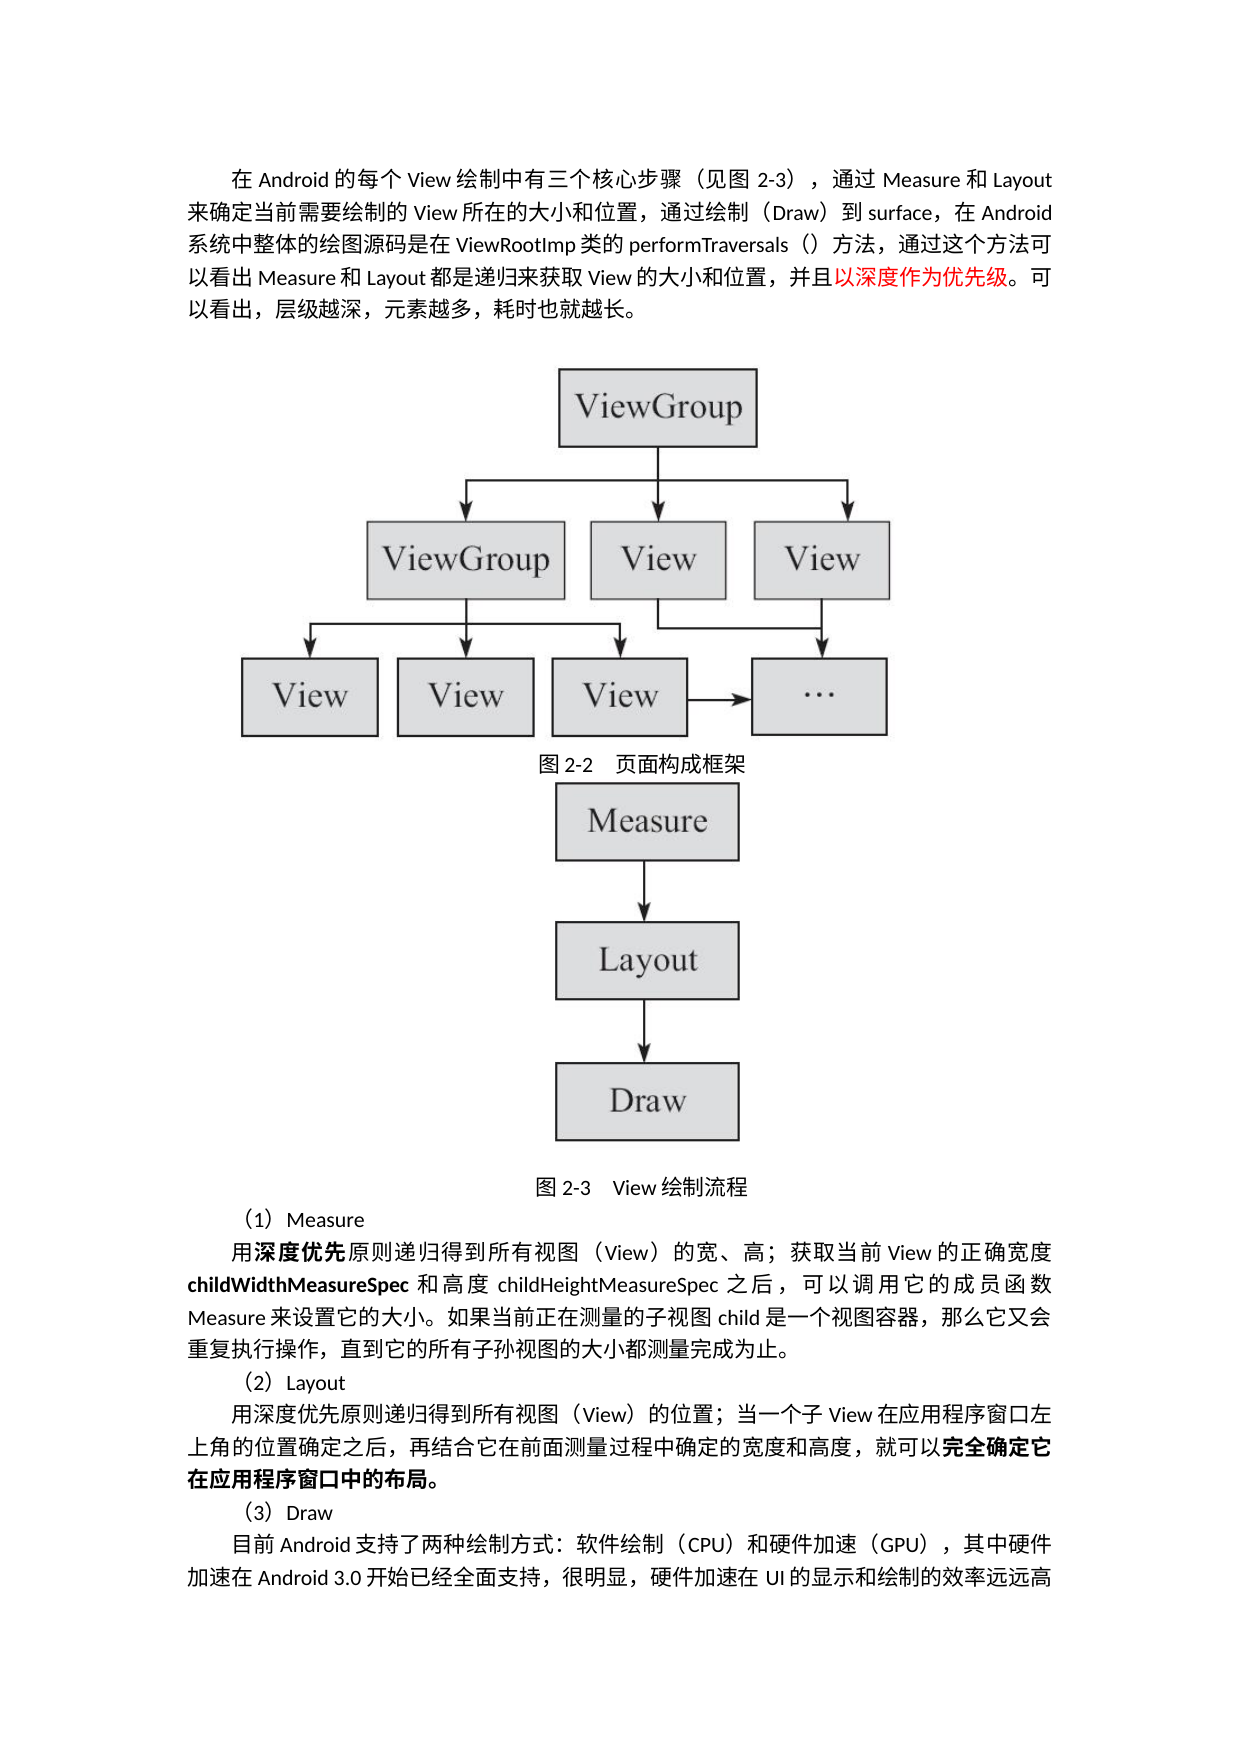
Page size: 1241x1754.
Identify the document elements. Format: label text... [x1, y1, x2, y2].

list （3）Draw [187, 1494, 1053, 1527]
picture [520, 779, 764, 1148]
list 目前Android支持了两种绘制方式：软件绘制（CPU）和硬件加速（GPU），其中硬件加速在Android 3.0开始已经全面支持，很明显，硬件加速在UI的显示和绘制的效率远远高于CPU绘制，但硬件加速并非如大家所想的那么完善，它也存在明显的缺点： [187, 1527, 1053, 1592]
list 图2-2 页面构成框架 [187, 747, 1053, 779]
list （2）Layout [187, 1364, 1053, 1397]
picture [231, 357, 908, 745]
list 用深度优先原则递归得到所有视图（View）的位置；当一个子View在应用程序窗口左上角的位置确定之后，再结合它在前面测量过程中确定的宽度和高度，就可以完全确定它在应用程序窗口中的布局。 [187, 1397, 1053, 1494]
list 图2-3 View绘制流程 [187, 1169, 1053, 1202]
list 用深度优先原则递归得到所有视图（View）的宽、高；获取当前View的正确宽度childWidthMeasureSpec和高度childHeightMeasureSpec之后，可以调用它的成员函数Measure来设置它的大小。如果当前正在测量的子视图child是一个视图容器，那么它又会重复执行操作，直到它的所有子孙视图的大小都测量完成为止。 [187, 1234, 1053, 1364]
list （1）Measure [187, 1202, 1053, 1234]
list 在Android的每个View绘制中有三个核心步骤（见图2-3），通过Measure和Layout来确定当前需要绘制的View所在的大小和位置，通过绘制（Draw）到surface，在Android系统中整体的绘图源码是在ViewRootImp类的performTraversals（）方法，通过这个方法可以看出Measure和Layout都是递归来获取View的大小和位置，并且以深度作为优先级。可以看出，层级越深，元素越多，耗时也就越长。 [187, 162, 1053, 324]
